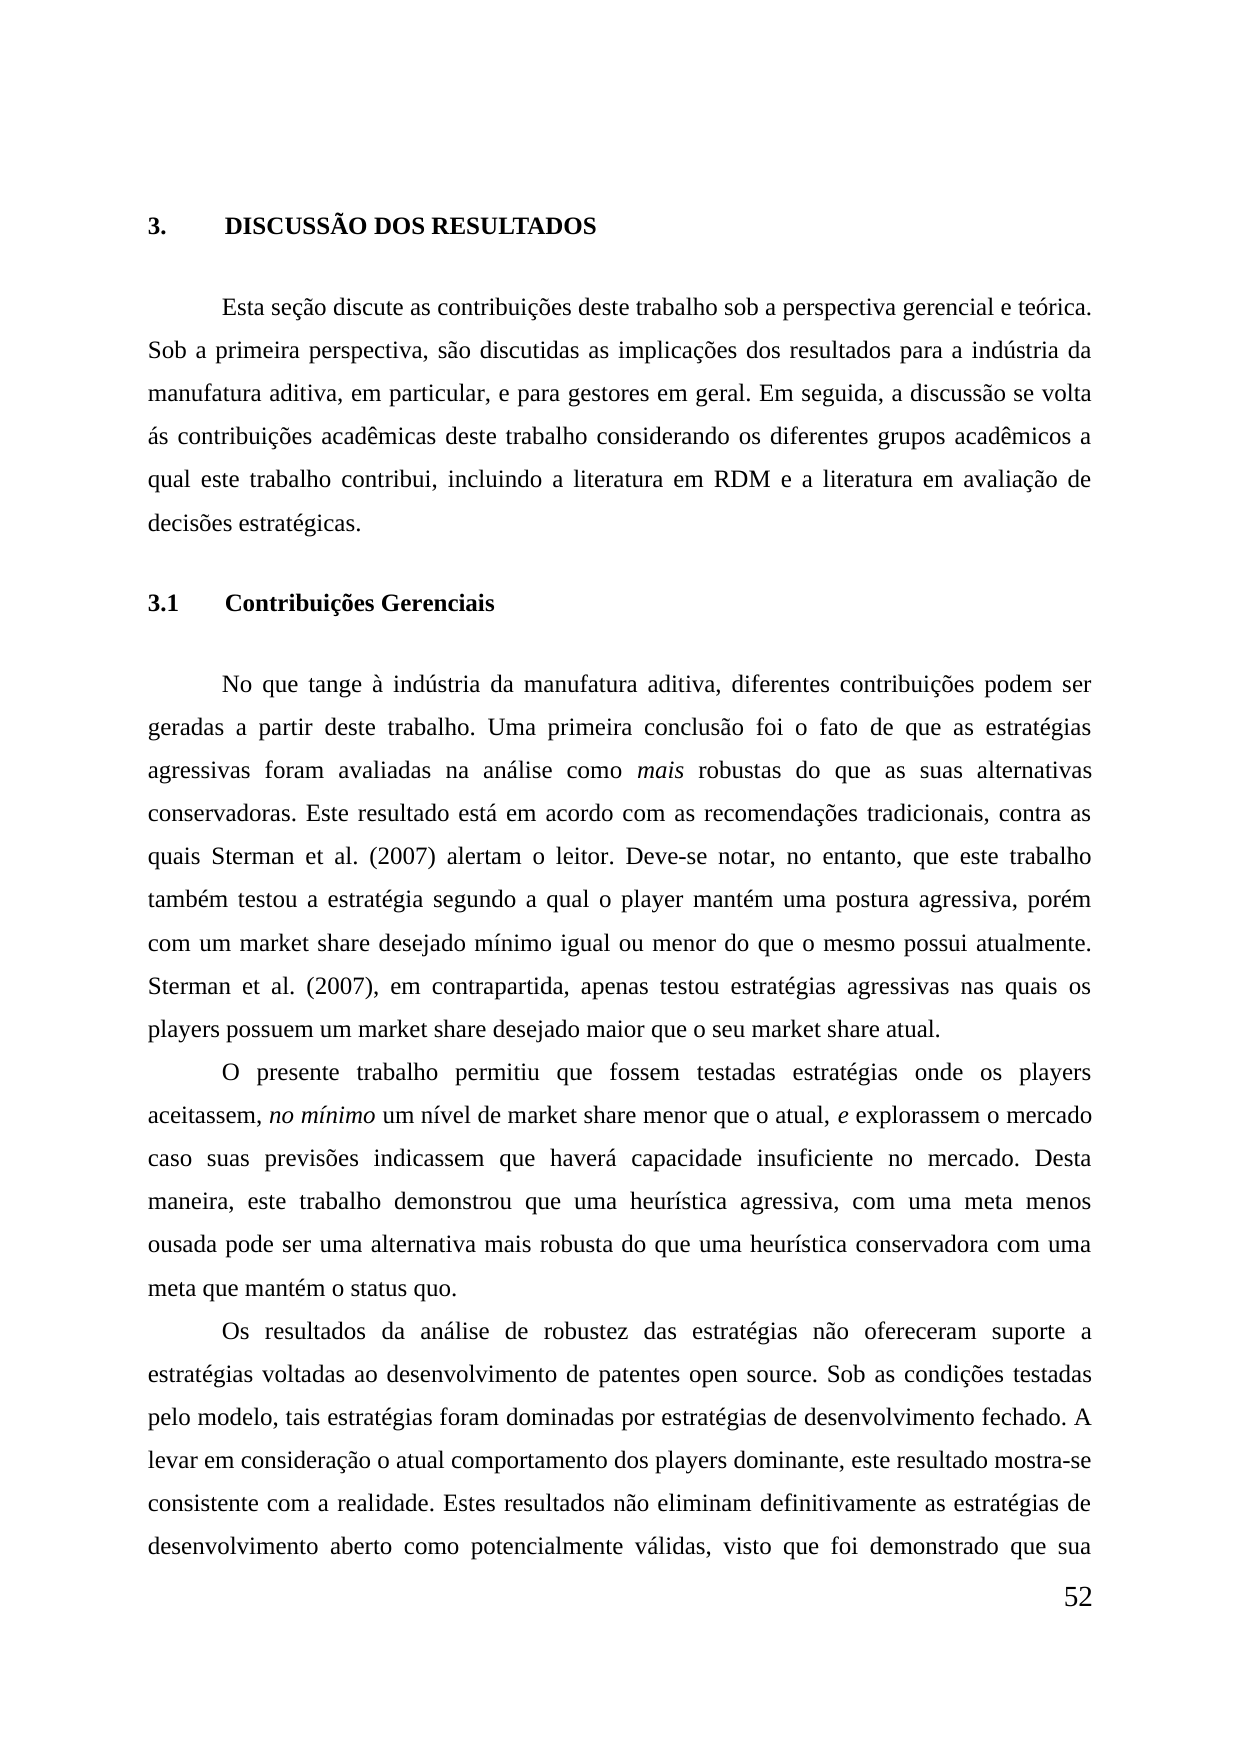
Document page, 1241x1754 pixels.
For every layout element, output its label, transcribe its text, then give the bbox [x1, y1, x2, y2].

text No que tange à indústria da manufatura aditiva, diferentes contribuições podem ser geradas a partir deste trabalho. Uma primeira conclusão foi o fato de que as estratégias agressivas foram avaliadas na análise como mais robustas do que as suas alternativas conservadoras. Este resultado está em acordo com as recomendações tradicionais, contra as quais Sterman et al. (2007) alertam o leitor. Deve-se notar, no entanto, que este trabalho também testou a estratégia segundo a qual o player mantém uma postura agressiva, porém com um market share desejado mínimo igual ou menor do que o mesmo possui atualmente. Sterman et al. (2007), em contrapartida, apenas testou estratégias agressivas nas quais os players possuem um market share desejado maior que o seu market share atual. [148, 669, 1092, 1043]
subtitle DISCUSSÃO DOS RESULTADOS [148, 211, 1092, 240]
text O presente trabalho permitiu que fossem testadas estratégias onde os players aceitassem, no mínimo um nível de market share menor que o atual, e explorassem o mercado caso suas previsões indicassem que haverá capacidade insuficiente no mercado. Desta maneira, este trabalho demonstrou que uma heurística agressiva, com uma meta menos ousada pode ser uma alternativa mais robusta do que uma heurística conservadora com uma meta que mantém o status quo. [148, 1057, 1092, 1301]
text Esta seção discute as contribuições deste trabalho sob a perspectiva gerencial e teórica. Sob a primeira perspectiva, são discutidas as implicações dos resultados para a indústria da manufatura aditiva, em particular, e para gestores em geral. Em seguida, a discussão se volta ás contribuições acadêmicas deste trabalho considerando os diferentes grupos acadêmicos a qual este trabalho contribui, incluindo a literatura em RDM e a literatura em avaliação de decisões estratégicas. [148, 292, 1092, 536]
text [148, 1316, 1092, 1560]
subtitle Contribuições Gerenciais [148, 588, 1092, 617]
